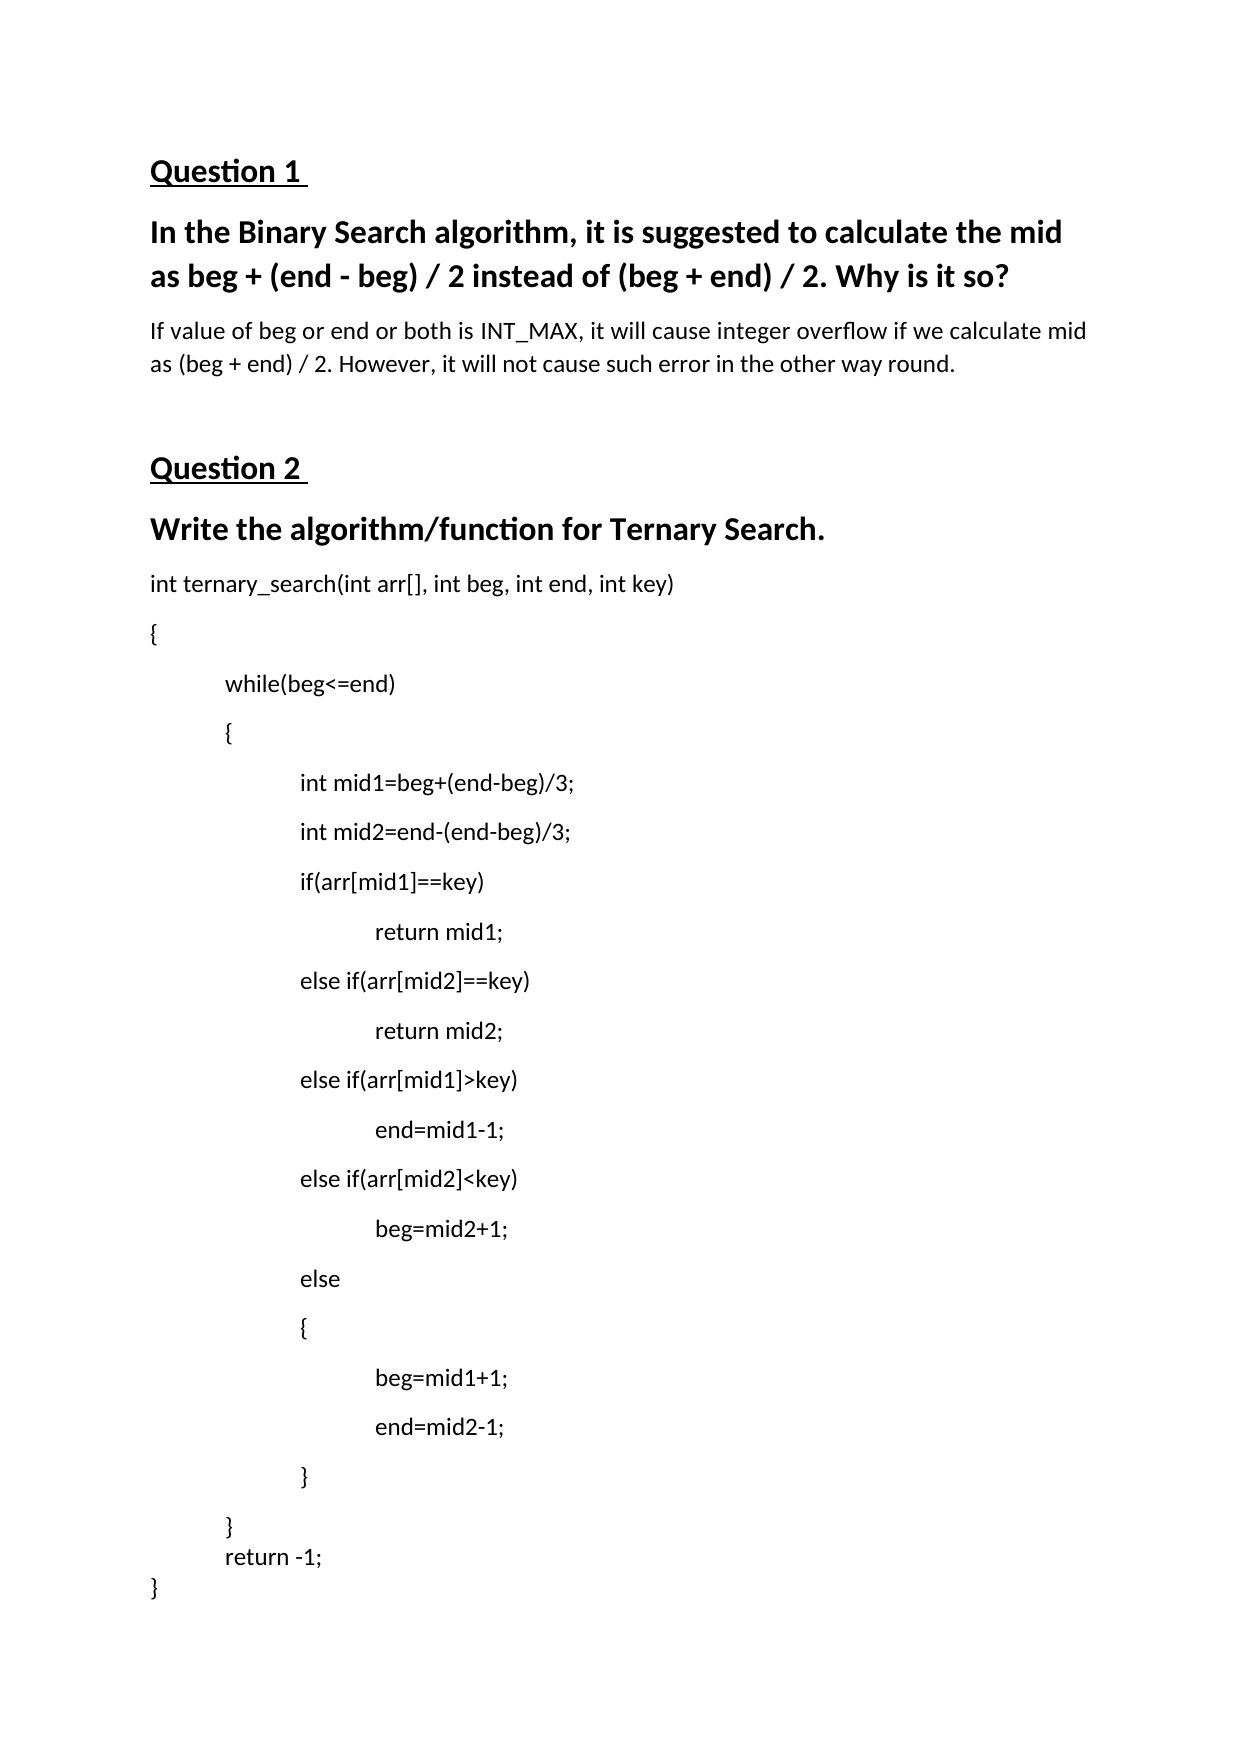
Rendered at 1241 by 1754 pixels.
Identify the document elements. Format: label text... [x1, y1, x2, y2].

text { [150, 717, 1090, 748]
text return mid2; [150, 1015, 1090, 1045]
text else [150, 1263, 1090, 1293]
text else if(arr[mid2]<key) [150, 1163, 1090, 1194]
text else if(arr[mid1]>key) [150, 1064, 1090, 1095]
text } [150, 1511, 1090, 1541]
text { [150, 1312, 1090, 1343]
text if(arr[mid1]==key) [150, 866, 1090, 897]
text else if(arr[mid2]==key) [150, 965, 1090, 996]
text while(beg<=end) [150, 668, 1090, 698]
text { [150, 618, 1090, 649]
text int mid1=beg+(end-beg)/3; [150, 767, 1090, 797]
text If value of beg or end or both is INT_MAX, it will cause integer overflow if we calculate mid as (beg + end) / 2. However, it will not cause such error in the other way round. [150, 315, 1090, 379]
text } [150, 1461, 1090, 1492]
text end=mid1-1; [150, 1114, 1090, 1144]
text return mid1; [150, 916, 1090, 946]
text end=mid2-1; [150, 1411, 1090, 1442]
text int ternary_search(int arr[], int beg, int end, int key) [150, 568, 1090, 599]
text return -1; [150, 1541, 1090, 1572]
text beg=mid2+1; [150, 1213, 1090, 1244]
text Question 2 [150, 447, 1090, 488]
text int mid2=end-(end-beg)/3; [150, 816, 1090, 847]
text In the Binary Search algorithm, it is suggested to calculate the mid as beg + (end - beg) / 2 instead of (beg + end) / 2. Why is it so? [150, 211, 1090, 295]
text beg=mid1+1; [150, 1362, 1090, 1392]
text Question 1 [150, 150, 1090, 191]
text Write the algorithm/function for Ternary Search. [150, 508, 1090, 549]
text } [150, 1572, 1090, 1602]
